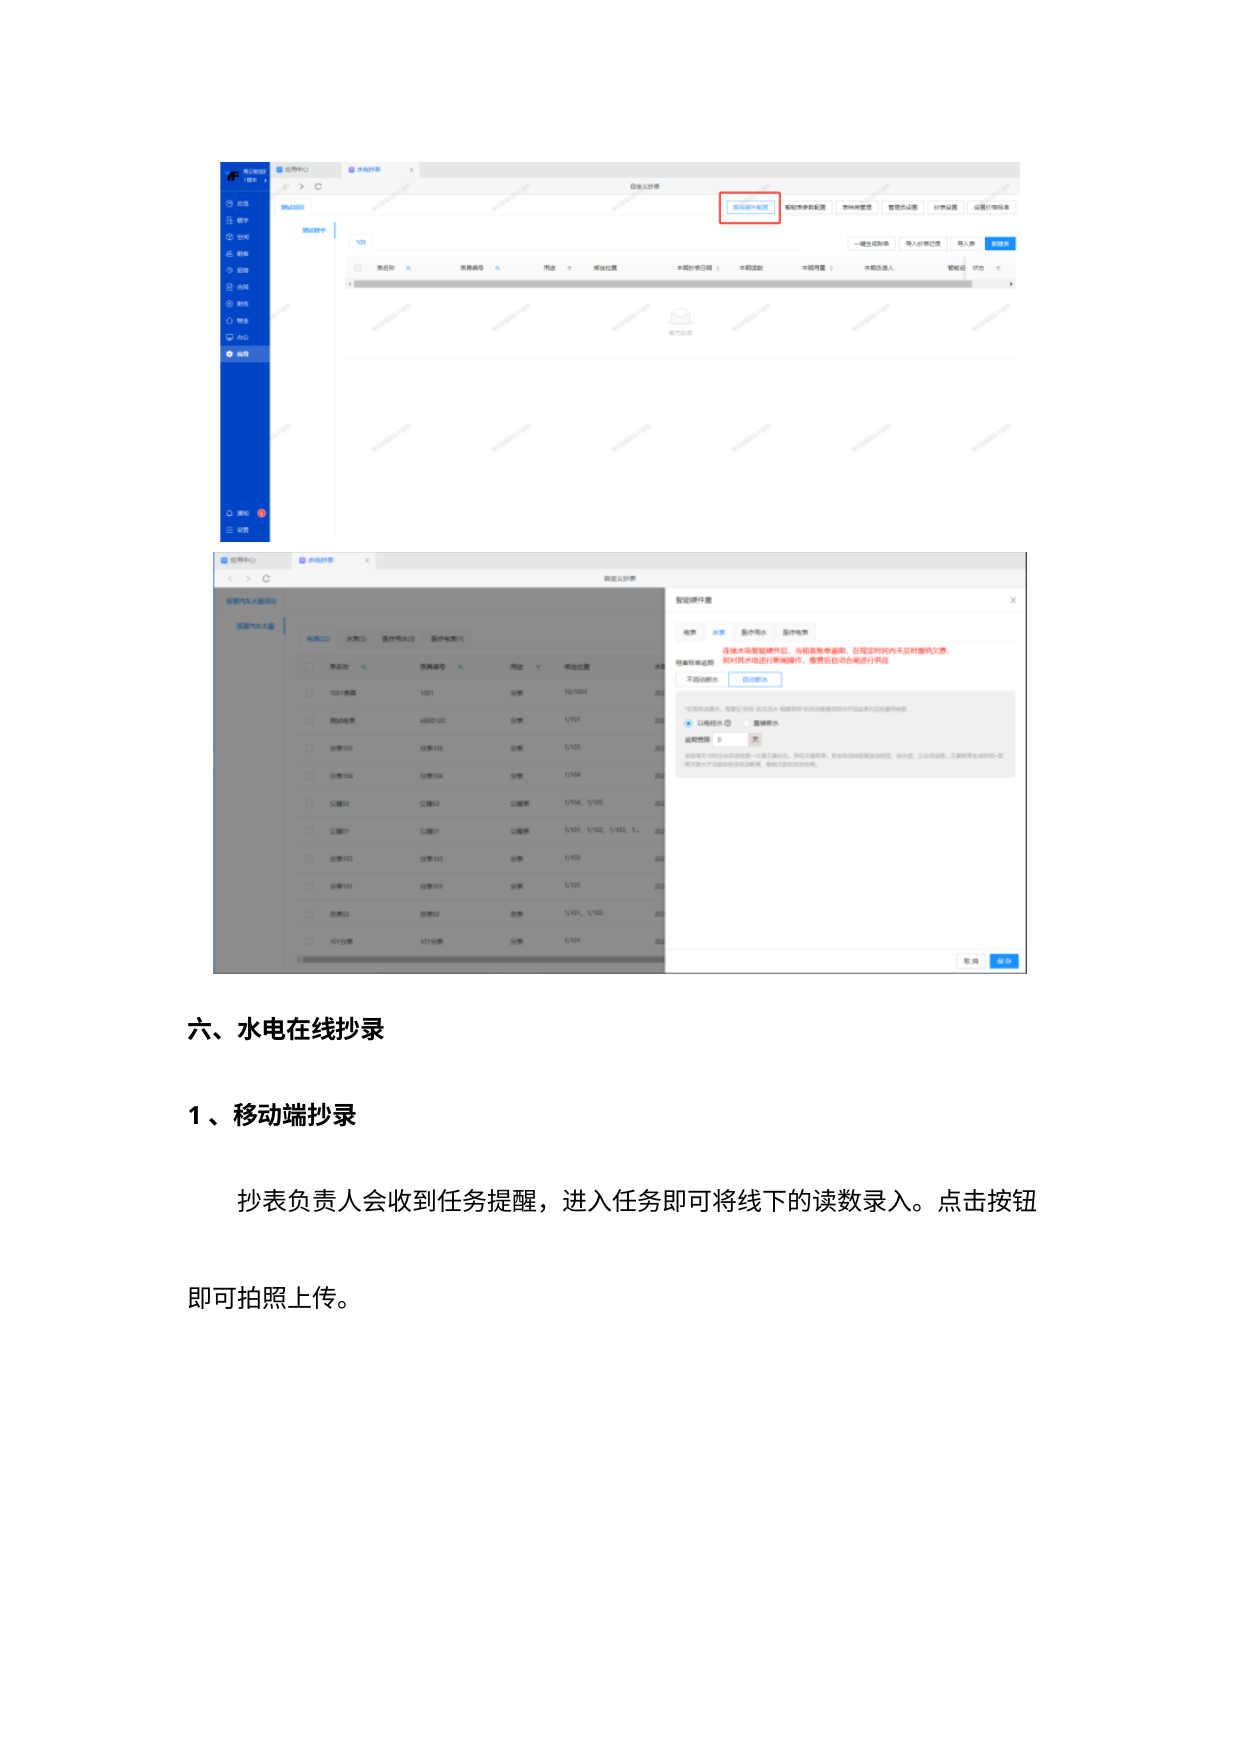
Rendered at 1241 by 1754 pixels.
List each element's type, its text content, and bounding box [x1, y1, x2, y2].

text 抄表负责人会收到任务提醒，进入任务即可将线下的读数录入。点击按钮即可拍照上传。 [187, 1167, 1053, 1329]
subtitle 1 、移动端抄录 [187, 1081, 1053, 1146]
subtitle 六、水电在线抄录 [187, 995, 1053, 1060]
picture [213, 552, 1027, 974]
picture [220, 162, 1020, 542]
